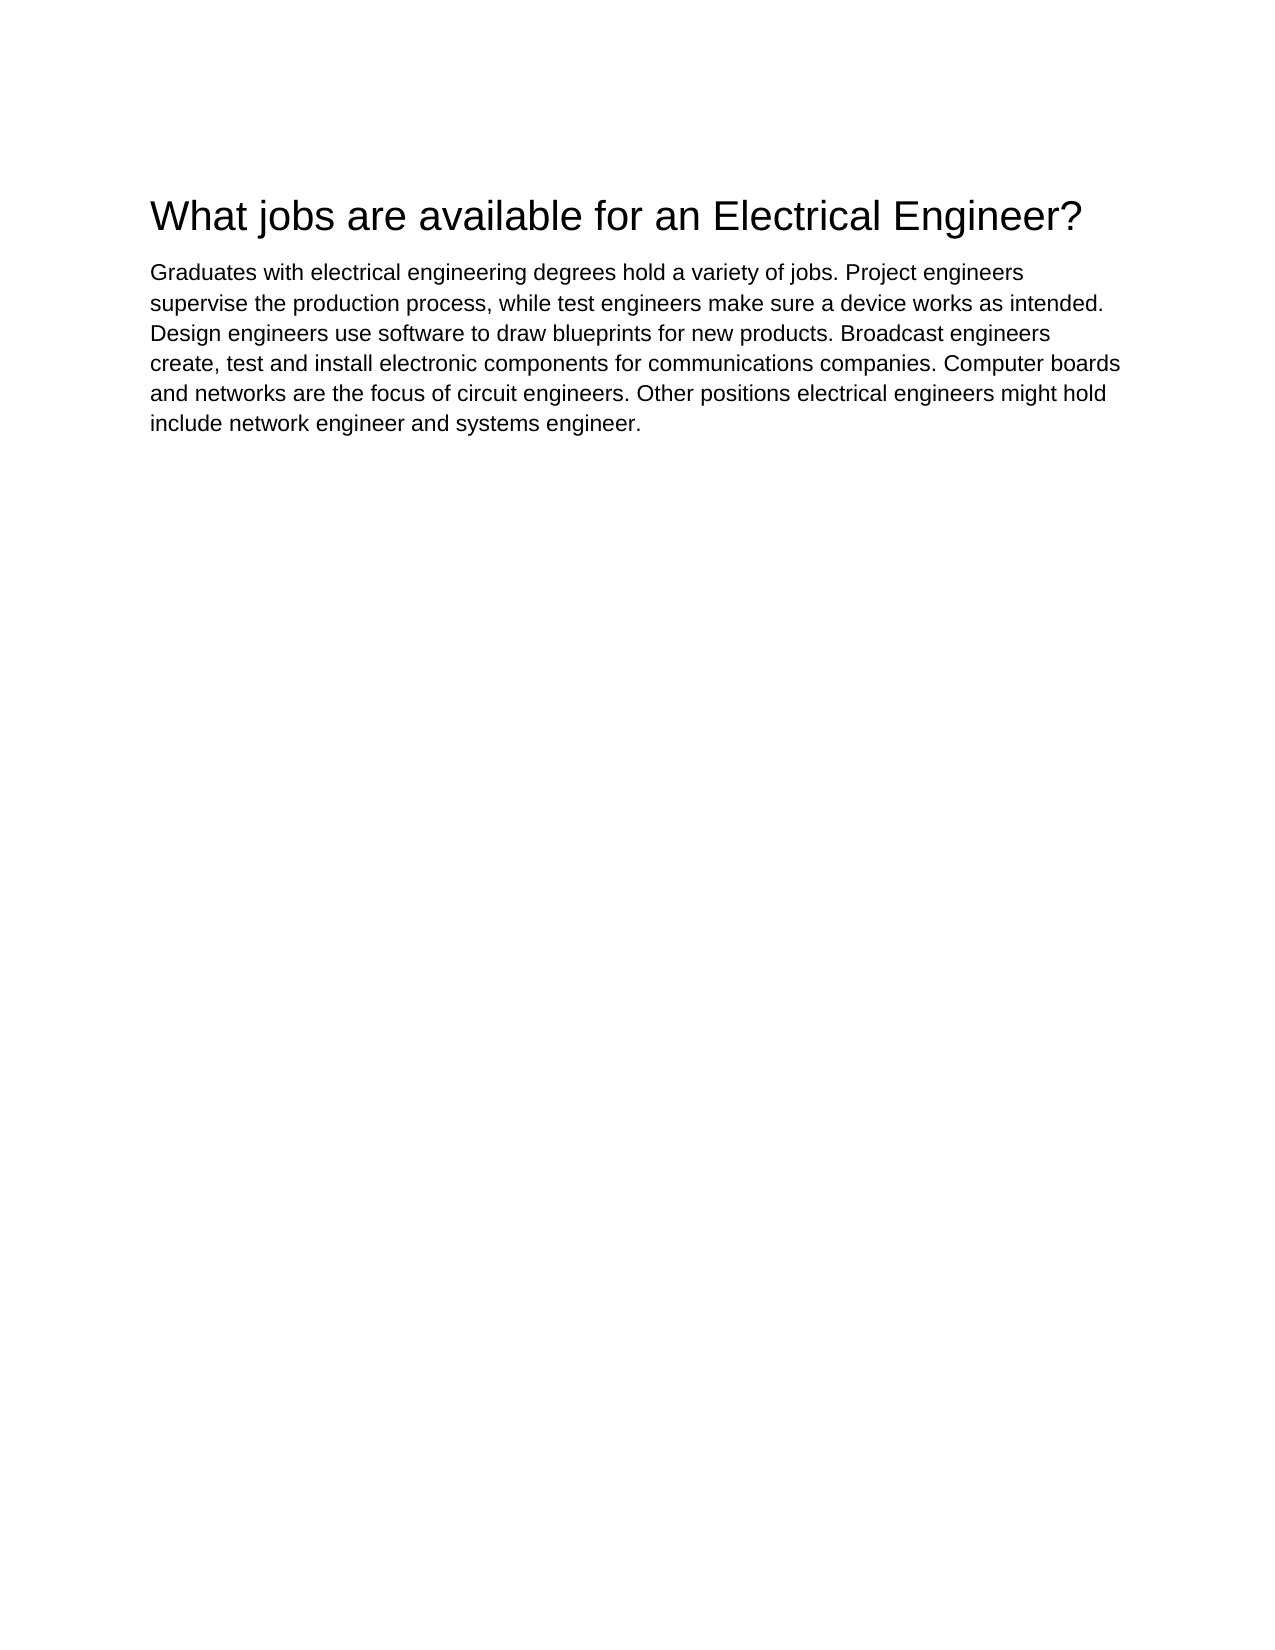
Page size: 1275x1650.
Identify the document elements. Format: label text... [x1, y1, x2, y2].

text Graduates with electrical engineering degrees hold a variety of jobs. Project engineers supervise the production process, while test engineers make sure a device works as intended. Design engineers use software to draw blueprints for new products. Broadcast engineers create, test and install electronic components for communications companies. Computer boards and networks are the focus of circuit engineers. Other positions electrical engineers might hold include network engineer and systems engineer. [150, 259, 1125, 437]
subtitle What jobs are available for an Electrical Engineer? [150, 192, 1125, 239]
